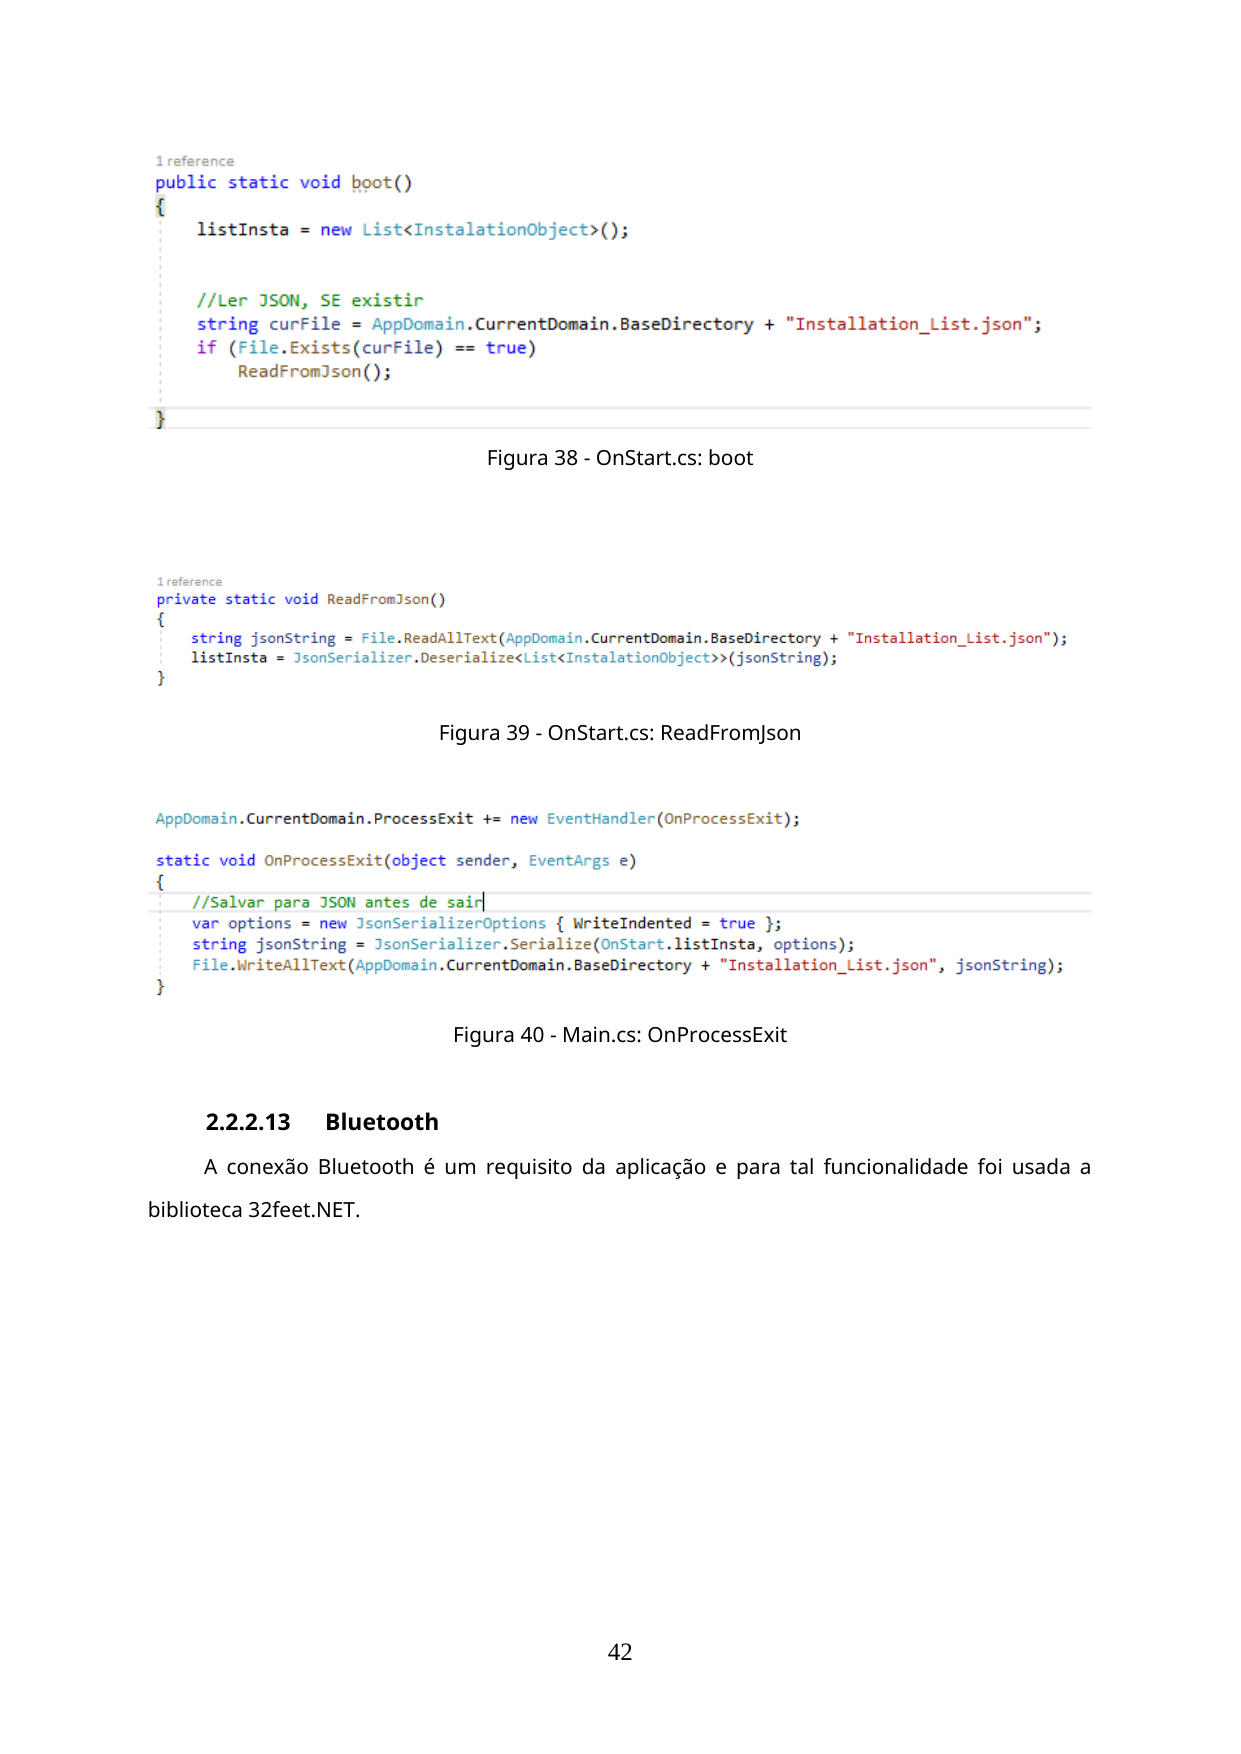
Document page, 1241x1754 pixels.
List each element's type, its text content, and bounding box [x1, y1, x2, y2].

picture [148, 147, 1092, 429]
picture [148, 803, 1092, 1007]
text A conexão Bluetooth é um requisito da aplicação e para tal funcionalidade foi usada a biblioteca 32feet.NET. [148, 1152, 1092, 1223]
text Figura 40 - Main.cs: OnProcessExit [148, 1020, 1092, 1049]
text Figura 38 - OnStart.cs: boot [148, 443, 1092, 472]
picture [147, 571, 1093, 704]
text Figura 39 - OnStart.cs: ReadFromJson [148, 718, 1092, 746]
list Bluetooth [206, 1106, 1092, 1137]
